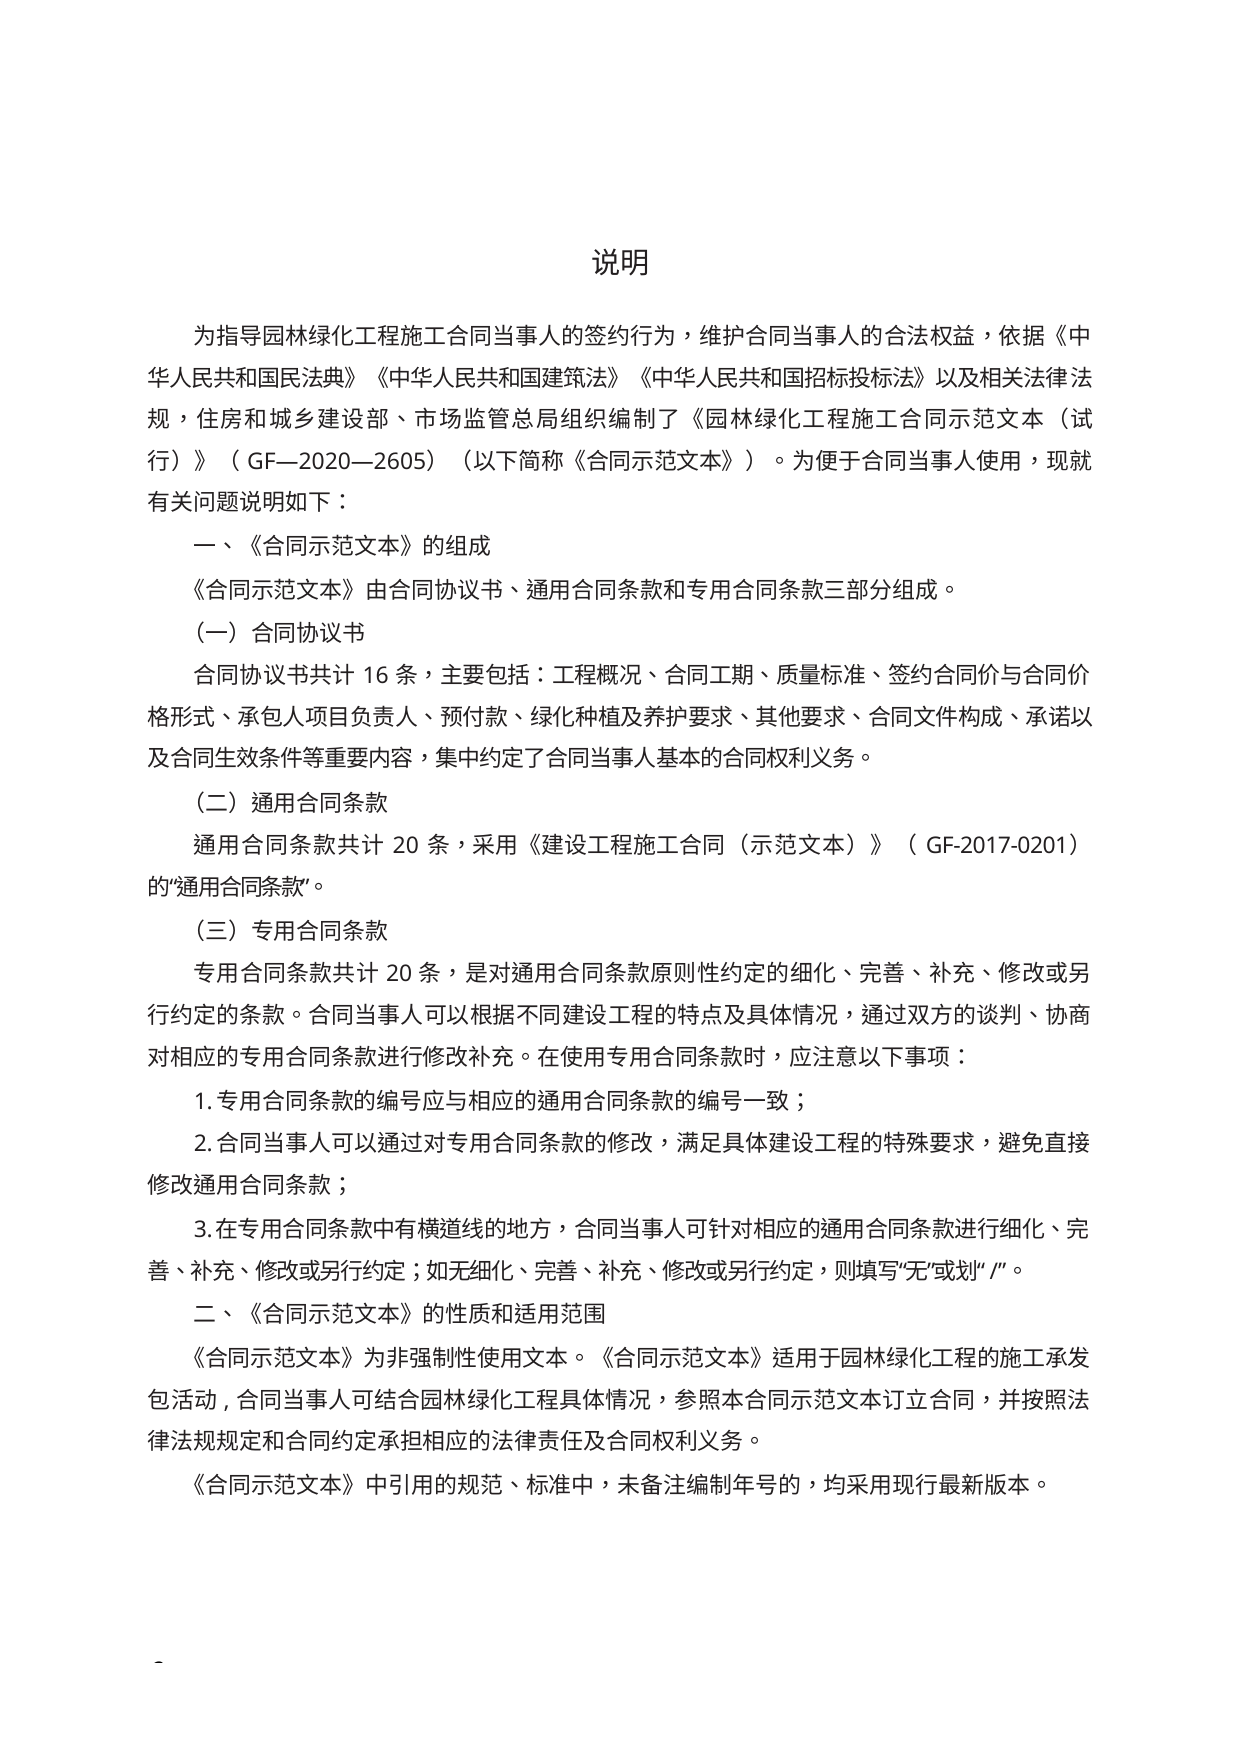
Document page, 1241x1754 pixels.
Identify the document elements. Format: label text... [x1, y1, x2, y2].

text 一、《合同示范文本》的组成 [193, 530, 1115, 561]
text 专用合同条款共计 20 条，是对通用合同条款原则性约定的细化、完善、补充、修改或另行约定的条款。合同当事人可以根据不同建设工程的特点及具体情况，通过双方的谈判、协商对相应的专用合同条款进行修改补充。在使用专用合同条款时，应注意以下事项： [148, 957, 1093, 1072]
text 二、《合同示范文本》的性质和适用范围 [193, 1298, 1115, 1329]
list 专用合同条款的编号应与相应的通用合同条款的编号一致； [148, 1085, 1115, 1116]
text （一）合同协议书 [182, 617, 1115, 648]
text （二）通用合同条款 [182, 786, 1115, 818]
text 《合同示范文本》由合同协议书、通用合同条款和专用合同条款三部分组成。 [182, 574, 1115, 605]
list 在专用合同条款中有横道线的地方，合同当事人可针对相应的通用合同条款进行细化、完善、补充、修改或另行约定；如无细化、完善、补充、修改或另行约定，则填写“无”或划“ /”。 [148, 1213, 1104, 1286]
text 《合同示范文本》中引用的规范、标准中，未备注编制年号的，均采用现行最新版本。 [182, 1469, 1115, 1501]
text 为指导园林绿化工程施工合同当事人的签约行为，维护合同当事人的合法权益，依据《中华人民共和国民法典》《中华人民共和国建筑法》《中华人民共和国招标投标法》以及相关法律法规，住房和城乡建设部、市场监管总局组织编制了《园林绿化工程施工合同示范文本（试行）》（ GF—2020—2605）（以下简称《合同示范文本》）。为便于合同当事人使用，现就有关问题说明如下： [148, 320, 1093, 518]
text 通用合同条款共计 20 条，采用《建设工程施工合同（示范文本）》（ GF-2017-0201）的“通用合同条款”。 [148, 829, 1093, 902]
list 合同当事人可以通过对专用合同条款的修改，满足具体建设工程的特殊要求，避免直接修改通用合同条款； [148, 1127, 1093, 1200]
text 《合同示范文本》为非强制性使用文本。《合同示范文本》适用于园林绿化工程的施工承发包活动 , 合同当事人可结合园林绿化工程具体情况，参照本合同示范文本订立合同，并按照法律法规规定和合同约定承担相应的法律责任及合同权利义务。 [148, 1342, 1093, 1456]
text 说明 [135, 242, 1105, 282]
text 合同协议书共计 16 条，主要包括：工程概况、合同工期、质量标准、签约合同价与合同价格形式、承包人项目负责人、预付款、绿化种植及养护要求、其他要求、合同文件构成、承诺以及合同生效条件等重要内容，集中约定了合同当事人基本的合同权利义务。 [148, 659, 1093, 773]
text （三）专用合同条款 [182, 915, 1115, 946]
